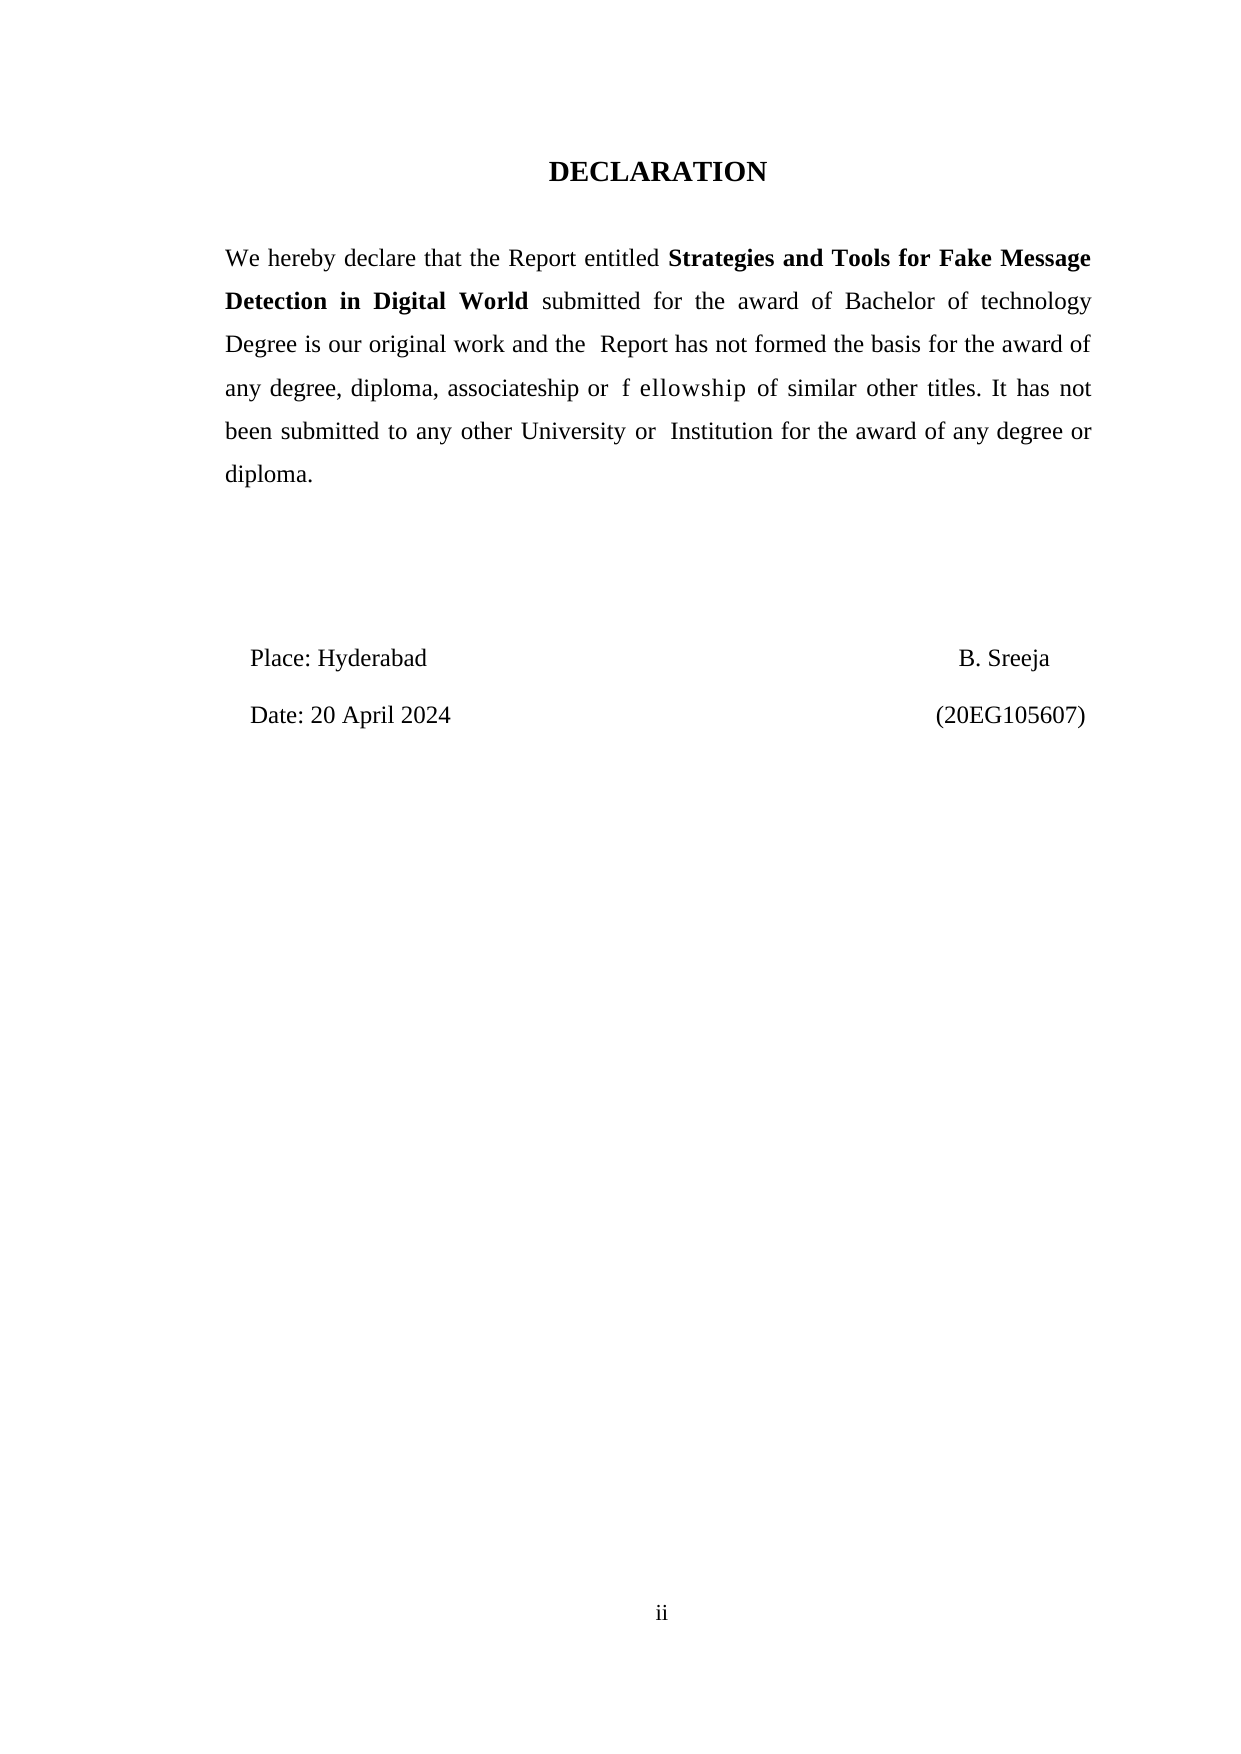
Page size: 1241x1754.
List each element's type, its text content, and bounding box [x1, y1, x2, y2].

text We hereby declare that the Report entitled Strategies and Tools for Fake Message Detection in Digital World submitted for the award of Bachelor of technology Degree is our original work and the Report has not formed the basis for the award of any degree, diploma, associateship or f ellowship of similar other titles. It has not been submitted to any other University or Institution for the award of any degree or diploma. [225, 243, 1092, 488]
text Date: 20 April 2024 (20EG105607) [250, 701, 1148, 729]
subtitle DECLARATION [290, 154, 1026, 188]
text Place: Hyderabad B. Sreeja [250, 643, 1148, 672]
